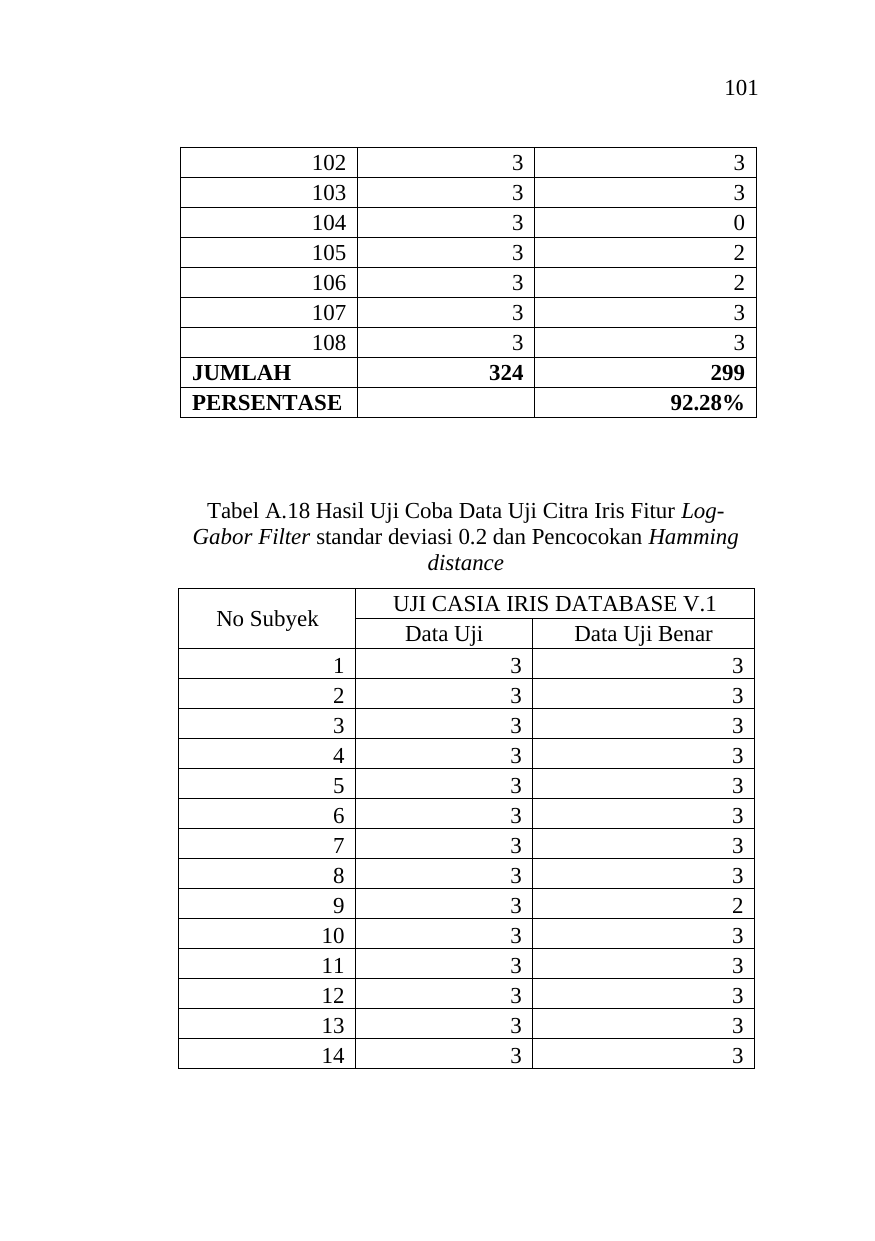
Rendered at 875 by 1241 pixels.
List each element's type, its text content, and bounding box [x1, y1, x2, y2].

table_cell PERSENTASE [181, 388, 357, 417]
table_cell 106 [181, 268, 357, 297]
table_cell 3 [533, 1009, 754, 1038]
table_cell 103 [181, 178, 357, 207]
table_cell Data Uji Benar [533, 619, 754, 648]
table_cell 3 [358, 328, 534, 357]
table_cell 4 [179, 739, 355, 768]
table_cell 3 [358, 208, 534, 237]
table_cell 13 [179, 1009, 355, 1038]
table_cell 3 [358, 298, 534, 327]
table_cell 3 [533, 739, 754, 768]
table_cell 2 [535, 238, 756, 267]
table_cell 3 [535, 178, 756, 207]
table_cell 3 [356, 829, 532, 858]
table_cell 3 [533, 1039, 754, 1068]
table_cell 3 [533, 799, 754, 828]
table_cell 3 [356, 649, 532, 678]
table_cell 5 [179, 769, 355, 798]
table_cell Data Uji [356, 619, 532, 648]
table_header UJI CASIA IRIS DATABASE V.1 [356, 589, 754, 618]
table_cell 8 [179, 859, 355, 888]
table_cell 3 [356, 889, 532, 918]
table_cell 7 [179, 829, 355, 858]
table_cell 3 [533, 919, 754, 948]
table_cell 108 [181, 328, 357, 357]
table_cell 3 [356, 739, 532, 768]
table_cell 3 [356, 799, 532, 828]
table_cell 3 [356, 1039, 532, 1068]
table_cell 3 [533, 979, 754, 1008]
table_cell 0 [535, 208, 756, 237]
table_cell 3 [358, 238, 534, 267]
table_cell 3 [535, 298, 756, 327]
table_cell 3 [533, 649, 754, 678]
table_cell 3 [356, 859, 532, 888]
table_cell 10 [179, 919, 355, 948]
table_cell 3 [356, 679, 532, 708]
table_cell 104 [181, 208, 357, 237]
table_cell 3 [358, 268, 534, 297]
table_cell 3 [533, 709, 754, 738]
table_cell 3 [535, 148, 756, 177]
table_cell JUMLAH [181, 358, 357, 387]
table_cell 12 [179, 979, 355, 1008]
table_cell [358, 388, 534, 417]
table_cell 1 [179, 649, 355, 678]
table_cell 3 [535, 328, 756, 357]
table_cell 9 [179, 889, 355, 918]
table_cell 3 [356, 709, 532, 738]
table_cell 299 [535, 358, 756, 387]
table_cell 3 [358, 178, 534, 207]
table_cell 2 [535, 268, 756, 297]
table_cell 102 [181, 148, 357, 177]
table_cell 105 [181, 238, 357, 267]
table_cell 2 [533, 889, 754, 918]
table_cell 3 [533, 829, 754, 858]
table_cell 3 [356, 979, 532, 1008]
table_cell 3 [533, 949, 754, 978]
table_cell 107 [181, 298, 357, 327]
table_cell 14 [179, 1039, 355, 1068]
table_cell 3 [356, 949, 532, 978]
table_cell 3 [533, 859, 754, 888]
table_cell 3 [533, 679, 754, 708]
table_cell 3 [358, 148, 534, 177]
table_cell 6 [179, 799, 355, 828]
table_cell 3 [356, 769, 532, 798]
table_cell 3 [533, 769, 754, 798]
table_cell 11 [179, 949, 355, 978]
table_header No Subyek [179, 589, 355, 648]
table_cell 3 [356, 919, 532, 948]
table_cell 3 [179, 709, 355, 738]
table_cell 324 [358, 358, 534, 387]
table_cell 2 [179, 679, 355, 708]
table_cell 3 [356, 1009, 532, 1038]
table_cell 92.28% [535, 388, 756, 417]
